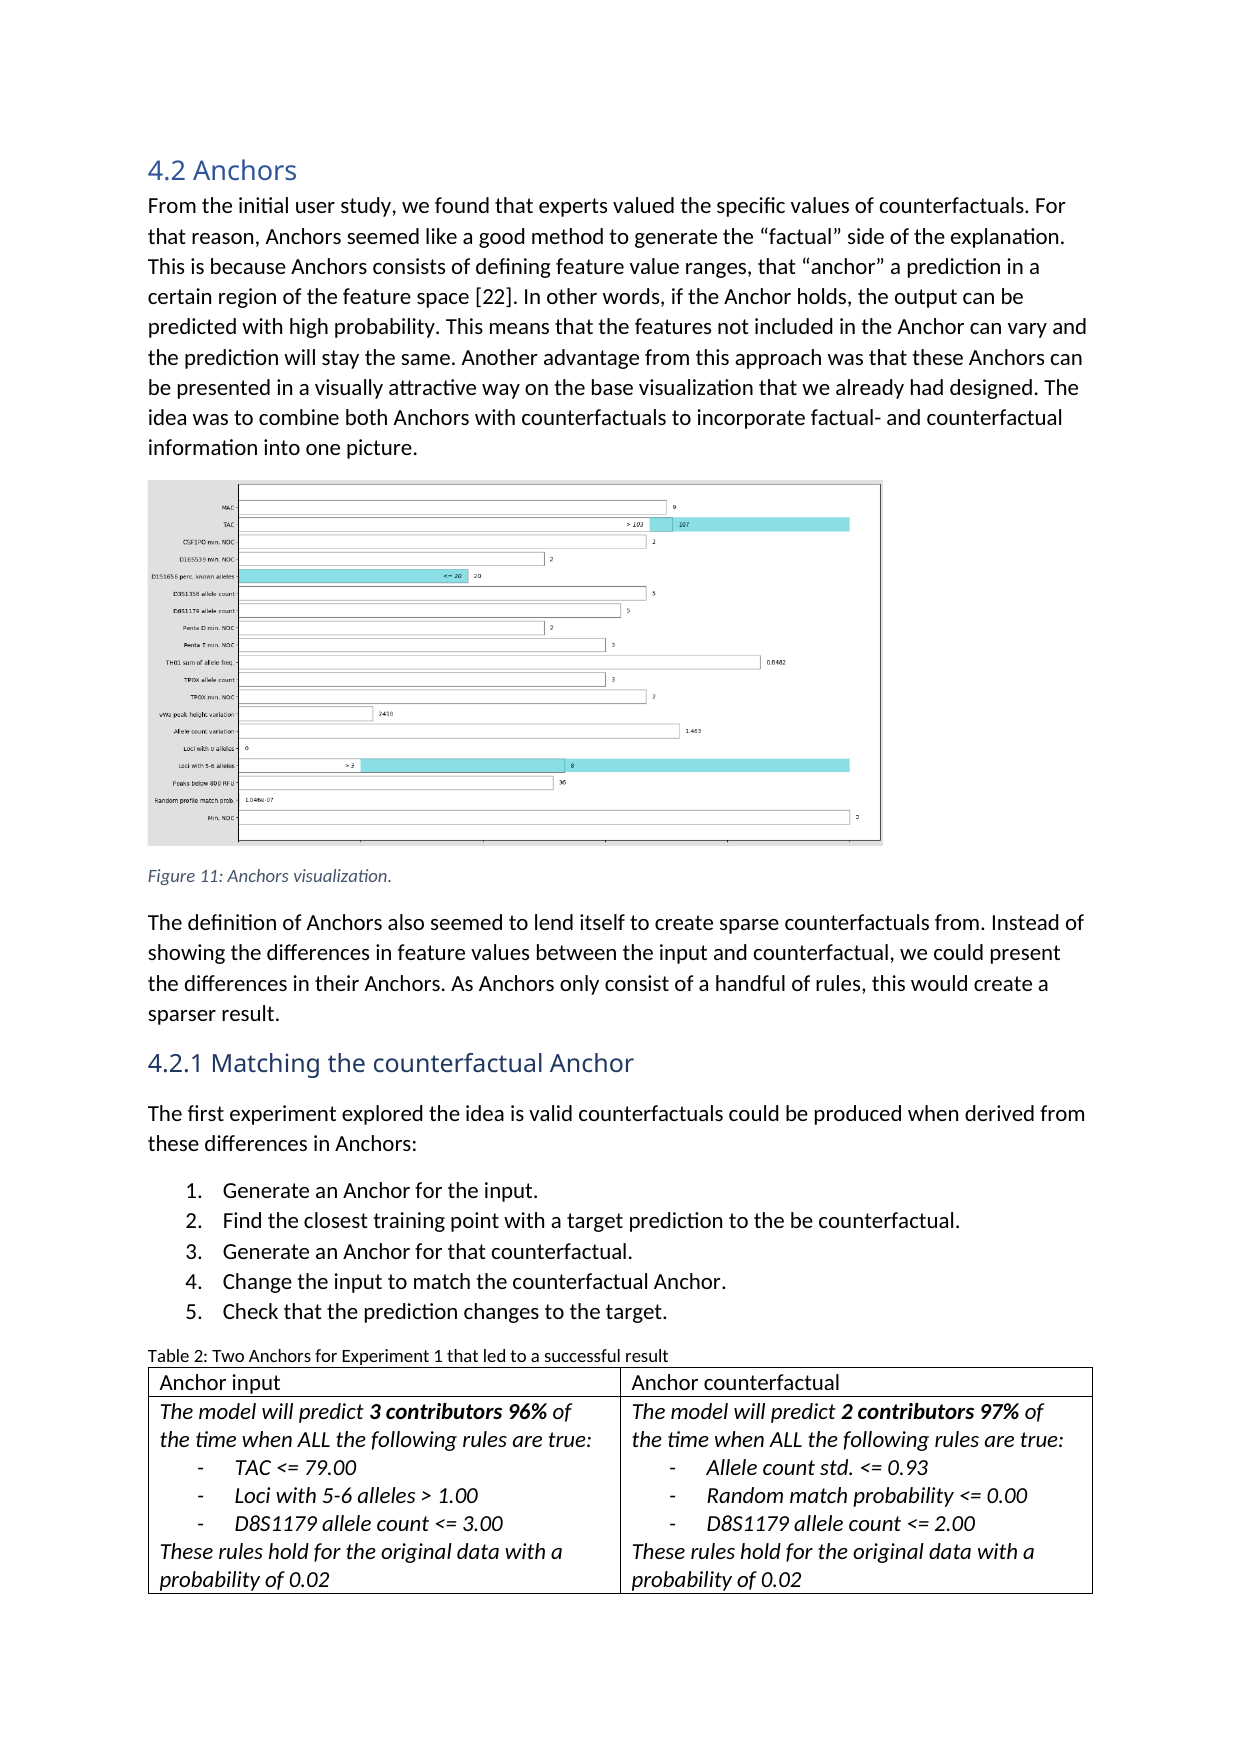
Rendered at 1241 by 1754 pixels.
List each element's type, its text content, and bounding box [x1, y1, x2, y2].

list Generate an Anchor for that counterfactual. [185, 1237, 1093, 1265]
list Check that the prediction changes to the target. [185, 1297, 1093, 1325]
subtitle 4.2 Anchors [148, 152, 1093, 189]
list Find the closest training point with a target prediction to the be counterfactual. [185, 1207, 1093, 1234]
text 4.2.1 Matching the counterfactual Anchor [148, 1046, 1093, 1080]
table_header Anchor counterfactual [621, 1368, 1092, 1396]
table_cell The model will predict 2 contributors 97% of the time when ALL the following rules are true: Allele count std. <= 0.93 Random match probability <= 0.00 D8S1179 allele count <= 2.00 These rules hold for the original data with a probability of 0.02 [621, 1397, 1092, 1593]
list Generate an Anchor for the input. [185, 1176, 1093, 1204]
text From the initial user study, we found that experts valued the specific values of counterfactuals. For that reason, Anchors seemed like a good method to generate the “factual” side of the explanation. This is because Anchors consists of defining feature value ranges, that “anchor” a prediction in a certain region of the feature space [22]. In other words, if the Anchor holds, the output can be predicted with high probability. This means that the features not included in the Anchor can vary and the prediction will stay the same. Another advantage from this approach was that these Anchors can be presented in a visually attractive way on the base visualization that we already had designed. The idea was to combine both Anchors with counterfactuals to incorporate factual- and counterfactual information into one picture. [148, 192, 1093, 461]
table_header Anchor input [149, 1368, 620, 1396]
picture [147, 480, 883, 846]
text The first experiment explored the idea is valid counterfactuals could be produced when derived from these differences in Anchors: [148, 1099, 1093, 1157]
text Table 2: Two Anchors for Experiment 1 that led to a successful result [148, 1344, 1093, 1367]
text Figure 11: Anchors visualization. [148, 864, 1093, 887]
text The definition of Anchors also seemed to lend itself to create sparse counterfactuals from. Instead of showing the differences in feature values between the input and counterfactual, we could present the differences in their Anchors. As Anchors only consist of a handful of rules, this would create a sparser result. [148, 908, 1093, 1027]
table_cell The model will predict 3 contributors 96% of the time when ALL the following rules are true: TAC <= 79.00 Loci with 5-6 alleles > 1.00 D8S1179 allele count <= 3.00 These rules hold for the original data with a probability of 0.02 [149, 1397, 620, 1593]
list Change the input to match the counterfactual Anchor. [185, 1267, 1093, 1295]
